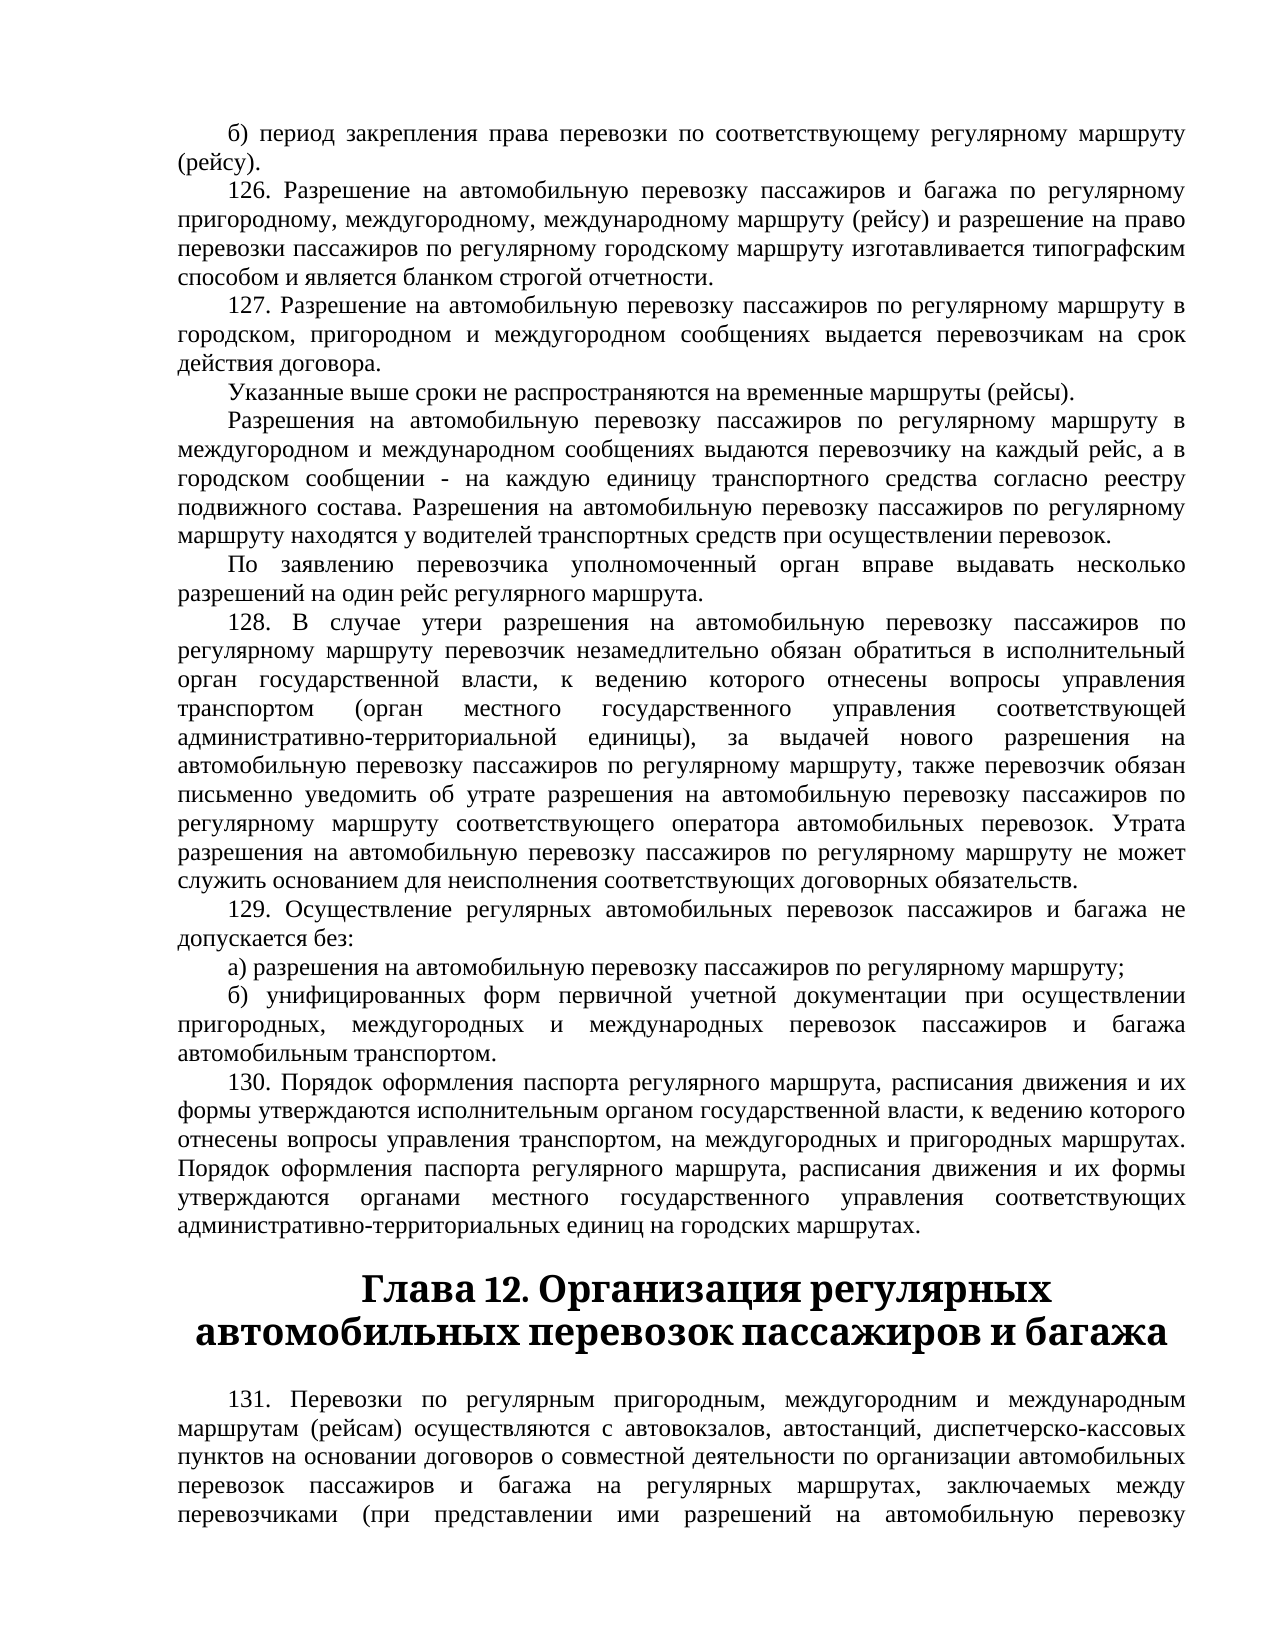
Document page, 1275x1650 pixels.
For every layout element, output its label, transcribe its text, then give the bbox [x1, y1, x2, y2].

subtitle Глава 12. Организация регулярных автомобильных перевозок пассажиров и багажа [177, 1268, 1186, 1355]
text 126. Разрешение на автомобильную перевозку пассажиров и багажа по регулярному пригородному, междугородному, международному маршруту (рейсу) и разрешение на право перевозки пассажиров по регулярному городскому маршруту изготавливается типографским способом и является бланком строгой отчетности. [177, 176, 1186, 291]
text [177, 1384, 1186, 1528]
text 127. Разрешение на автомобильную перевозку пассажиров по регулярному маршруту в городском, пригородном и междугородном сообщениях выдается перевозчикам на срок действия договора. [177, 291, 1186, 377]
text Разрешения на автомобильную перевозку пассажиров по регулярному маршруту в междугородном и международном сообщениях выдаются перевозчику на каждый рейс, а в городском сообщении - на каждую единицу транспортного средства согласно реестру подвижного состава. Разрешения на автомобильную перевозку пассажиров по регулярному маршруту находятся у водителей транспортных средств при осуществлении перевозок. [177, 406, 1186, 549]
text а) разрешения на автомобильную перевозку пассажиров по регулярному маршруту; [177, 952, 1186, 981]
text б) период закрепления права перевозки по соответствующему регулярному маршруту (рейсу). [177, 118, 1186, 176]
text 129. Осуществление регулярных автомобильных перевозок пассажиров и багажа не допускается без: [177, 894, 1186, 952]
text Указанные выше сроки не распространяются на временные маршруты (рейсы). [177, 377, 1186, 406]
text 128. В случае утери разрешения на автомобильную перевозку пассажиров по регулярному маршруту перевозчик незамедлительно обязан обратиться в исполнительный орган государственной власти, к ведению которого отнесены вопросы управления транспортом (орган местного государственного управления соответствующей административно-территориальной единицы), за выдачей нового разрешения на автомобильную перевозку пассажиров по регулярному маршруту, также перевозчик обязан письменно уведомить об утрате разрешения на автомобильную перевозку пассажиров по регулярному маршруту соответствующего оператора автомобильных перевозок. Утрата разрешения на автомобильную перевозку пассажиров по регулярному маршруту не может служить основанием для неисполнения соответствующих договорных обязательств. [177, 607, 1186, 894]
text 130. Порядок оформления паспорта регулярного маршрута, расписания движения и их формы утверждаются исполнительным органом государственной власти, к ведению которого отнесены вопросы управления транспортом, на междугородных и пригородных маршрутах. Порядок оформления паспорта регулярного маршрута, расписания движения и их формы утверждаются органами местного государственного управления соответствующих административно-территориальных единиц на городских маршрутах. [177, 1067, 1186, 1239]
text б) унифицированных форм первичной учетной документации при осуществлении пригородных, междугородных и международных перевозок пассажиров и багажа автомобильным транспортом. [177, 981, 1186, 1067]
text По заявлению перевозчика уполномоченный орган вправе выдавать несколько разрешений на один рейс регулярного маршрута. [177, 549, 1186, 607]
